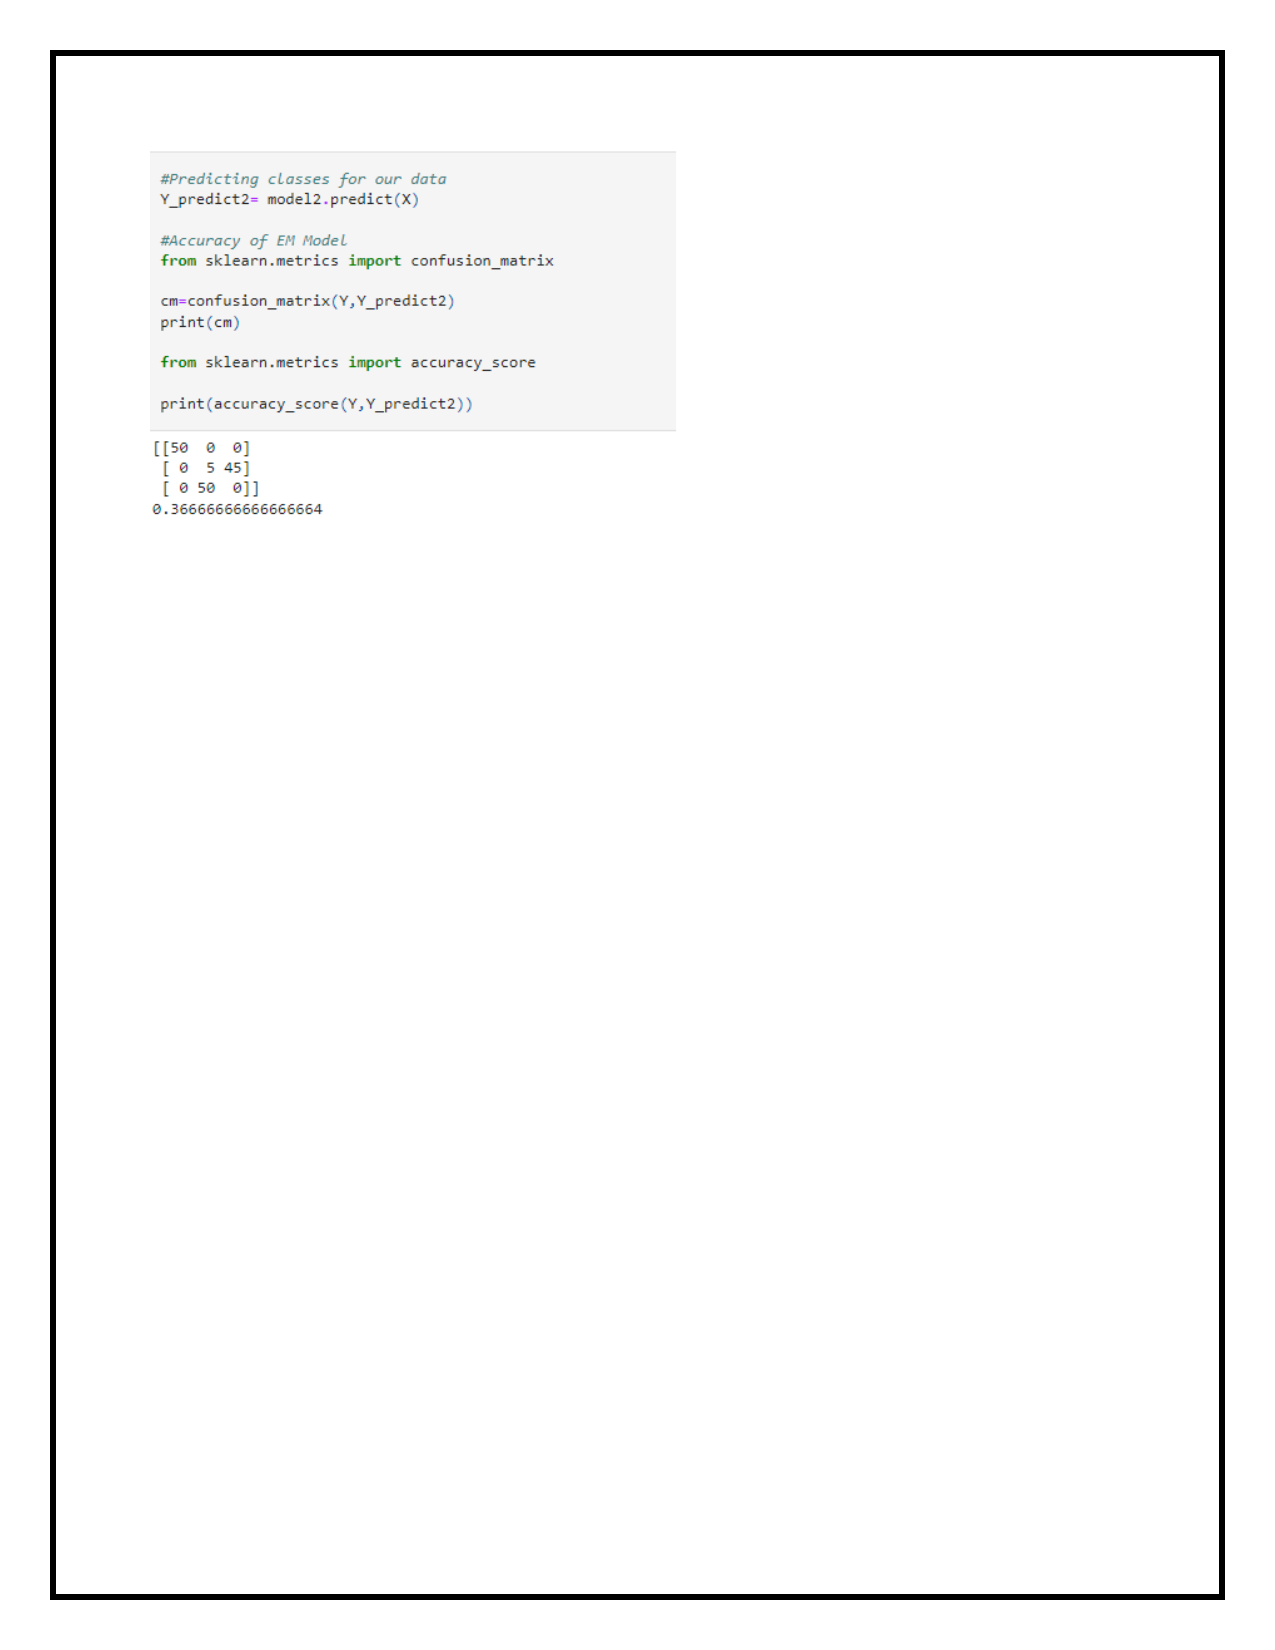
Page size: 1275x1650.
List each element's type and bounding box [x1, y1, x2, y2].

picture [150, 150, 677, 528]
